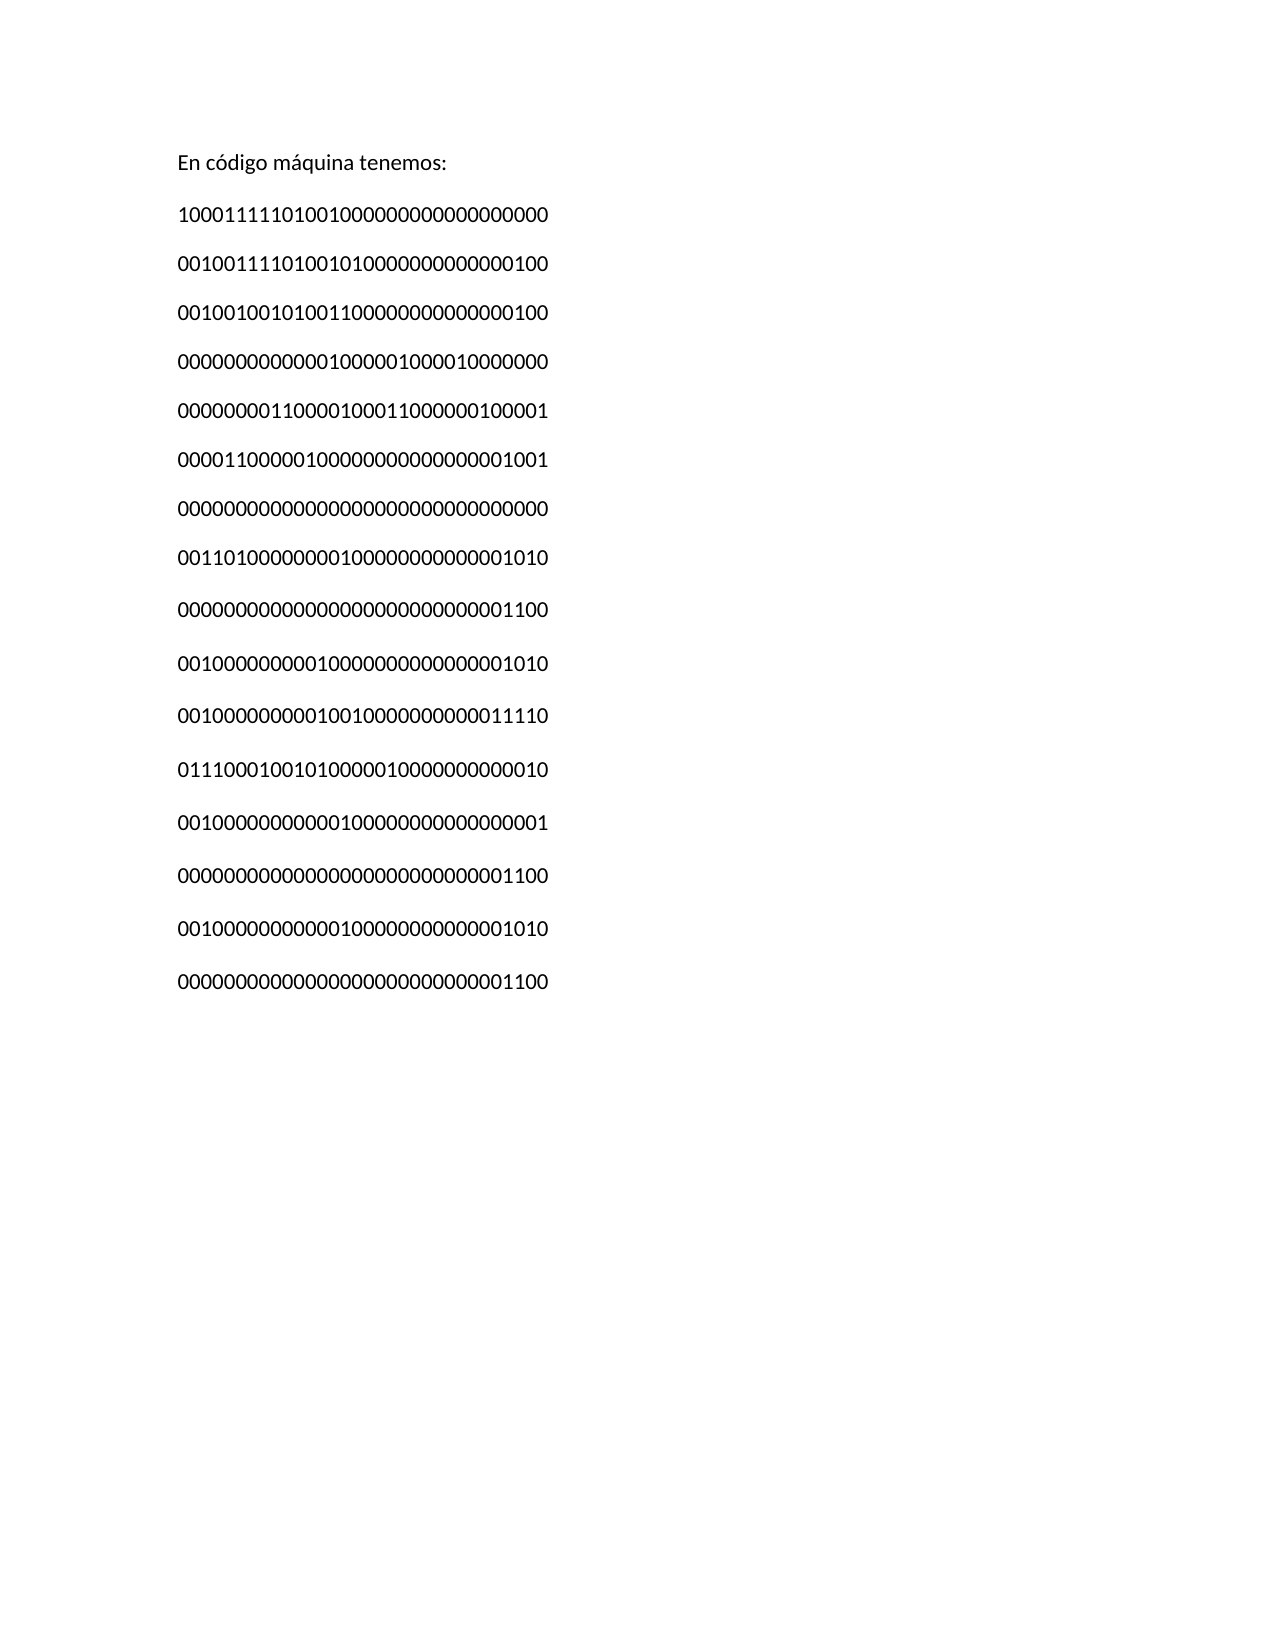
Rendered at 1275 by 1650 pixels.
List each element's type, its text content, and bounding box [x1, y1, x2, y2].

text En código máquina tenemos: [177, 148, 1098, 176]
text 00000000000000000000000000000000 [177, 494, 1098, 522]
text 00000000000000000000000000001100 [177, 967, 1098, 995]
text 00001100000100000000000000001001 [177, 445, 1098, 473]
text 00100000000000100000000000000001 [177, 808, 1098, 836]
text 00100000000000100000000000001010 [177, 914, 1098, 942]
text 00000000000000000000000000001100 [177, 596, 1098, 624]
text 00100100101001100000000000000100 [177, 298, 1098, 326]
text 00000000110000100011000000100001 [177, 396, 1098, 424]
text 01110001001010000010000000000010 [177, 755, 1098, 783]
text 00100000000010010000000000011110 [177, 702, 1098, 730]
text 00100111101001010000000000000100 [177, 249, 1098, 277]
text 00110100000000100000000000001010 [177, 543, 1098, 571]
text 00000000000000000000000000001100 [177, 861, 1098, 889]
text 00100000000010000000000000001010 [177, 649, 1098, 677]
text 00000000000001000001000010000000 [177, 347, 1098, 375]
text 10001111101001000000000000000000 [177, 201, 1098, 229]
